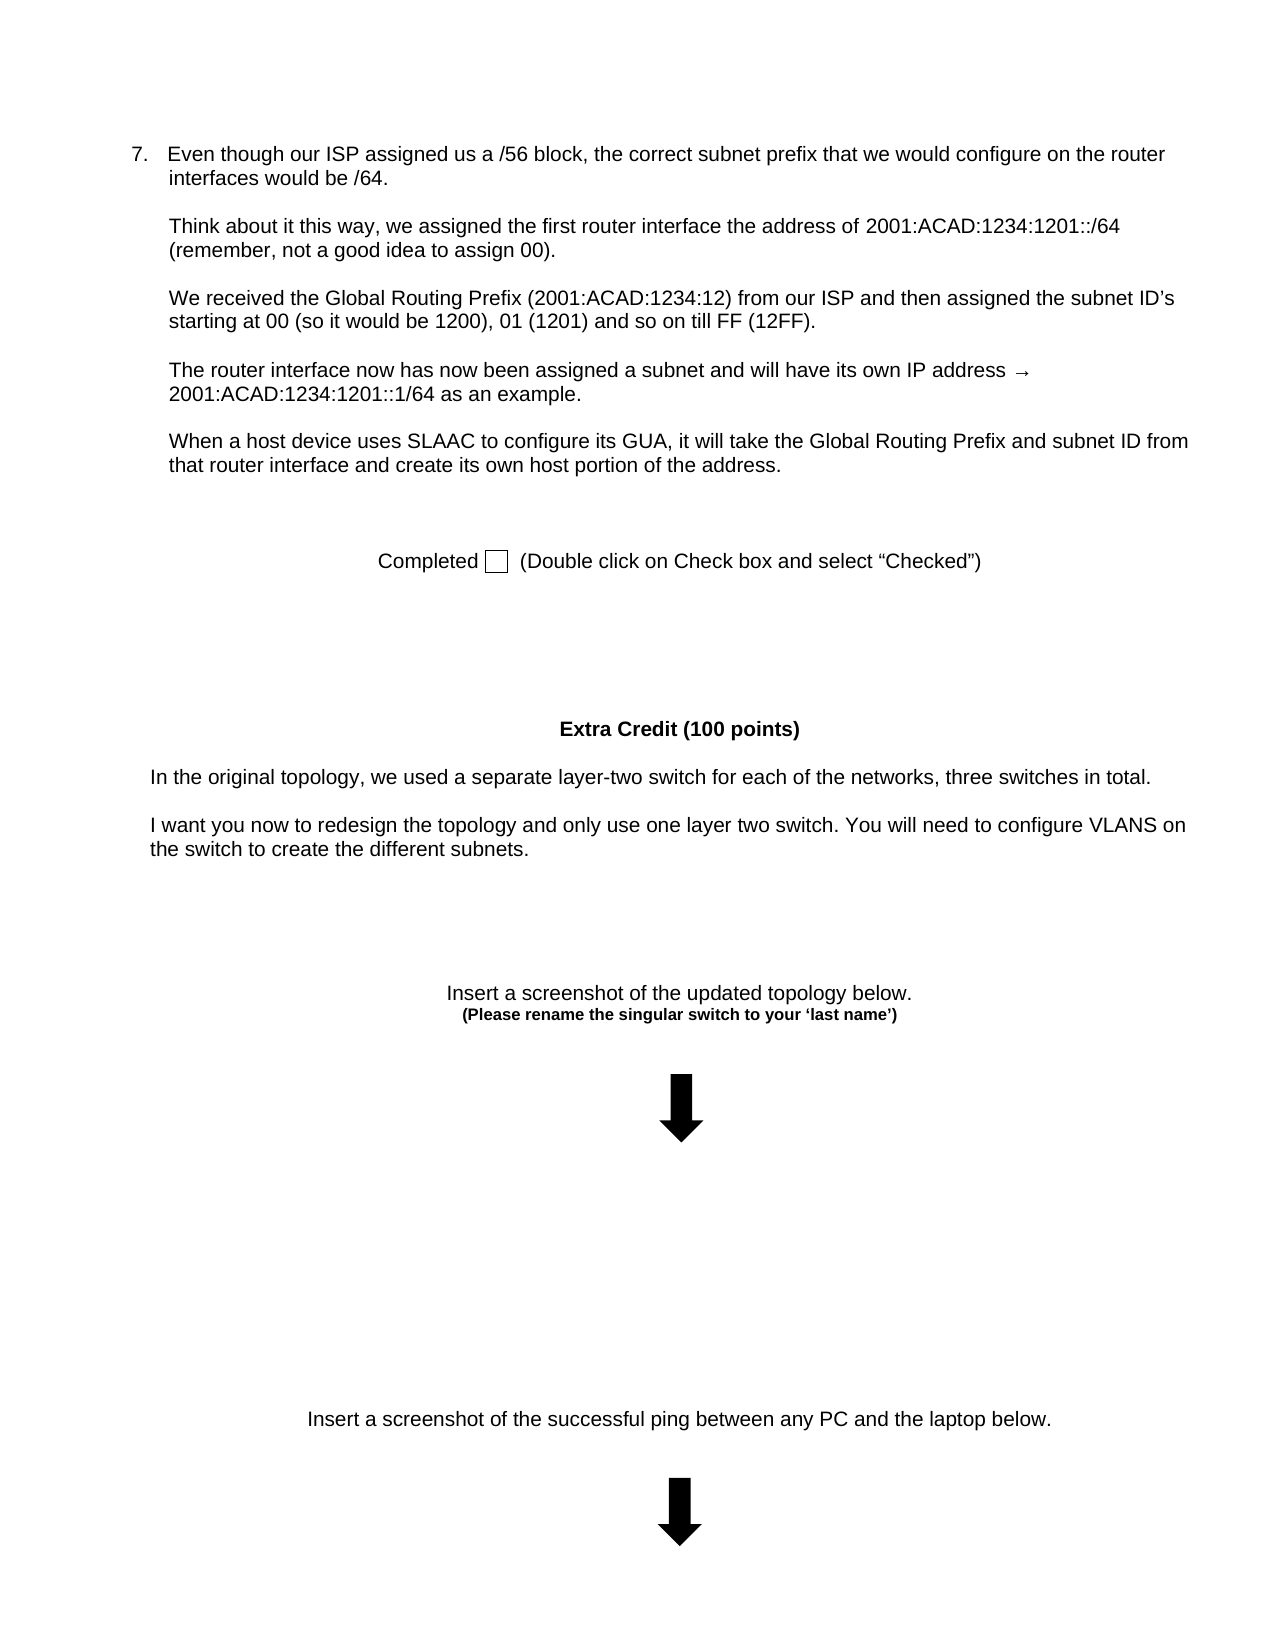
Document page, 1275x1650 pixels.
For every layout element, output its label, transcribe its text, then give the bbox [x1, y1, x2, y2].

text Insert a screenshot of the updated topology below. (Please rename the singular switch to your ‘last name’) [150, 981, 1209, 1024]
text The router interface now has now been assigned a subnet and will have its own IP address → 2001:ACAD:1234:1201::1/64 as an example. [169, 357, 1209, 405]
text In the original topology, we used a separate layer-two switch for each of the networks, three switches in total. [150, 765, 1209, 789]
text Extra Credit (100 points) [150, 717, 1209, 741]
list Even though our ISP assigned us a /56 block, the correct subnet prefix that we would configure on the router interfaces would be /64. Think about it this way, we assigned the first router interface the address of 2001:ACAD:1234:1201::/64 (remember, not a good idea to assign 00). We received the Global Routing Prefix (2001:ACAD:1234:12) from our ISP and then assigned the subnet ID’s starting at 00 (so it would be 1200), 01 (1201) and so on till FF (12FF). [131, 142, 1209, 357]
text Completed (Double click on Check box and select “Checked”) [150, 549, 1209, 669]
text When a host device uses SLAAC to configure its GUA, it will take the Global Routing Prefix and subnet ID from that router interface and create its own host portion of the address. [169, 429, 1209, 525]
text I want you now to redesign the topology and only use one layer two switch. You will need to configure VLANS on the switch to create the different subnets. [150, 813, 1209, 957]
text Insert a screenshot of the successful ping between any PC and the laptop below. [150, 1407, 1209, 1431]
